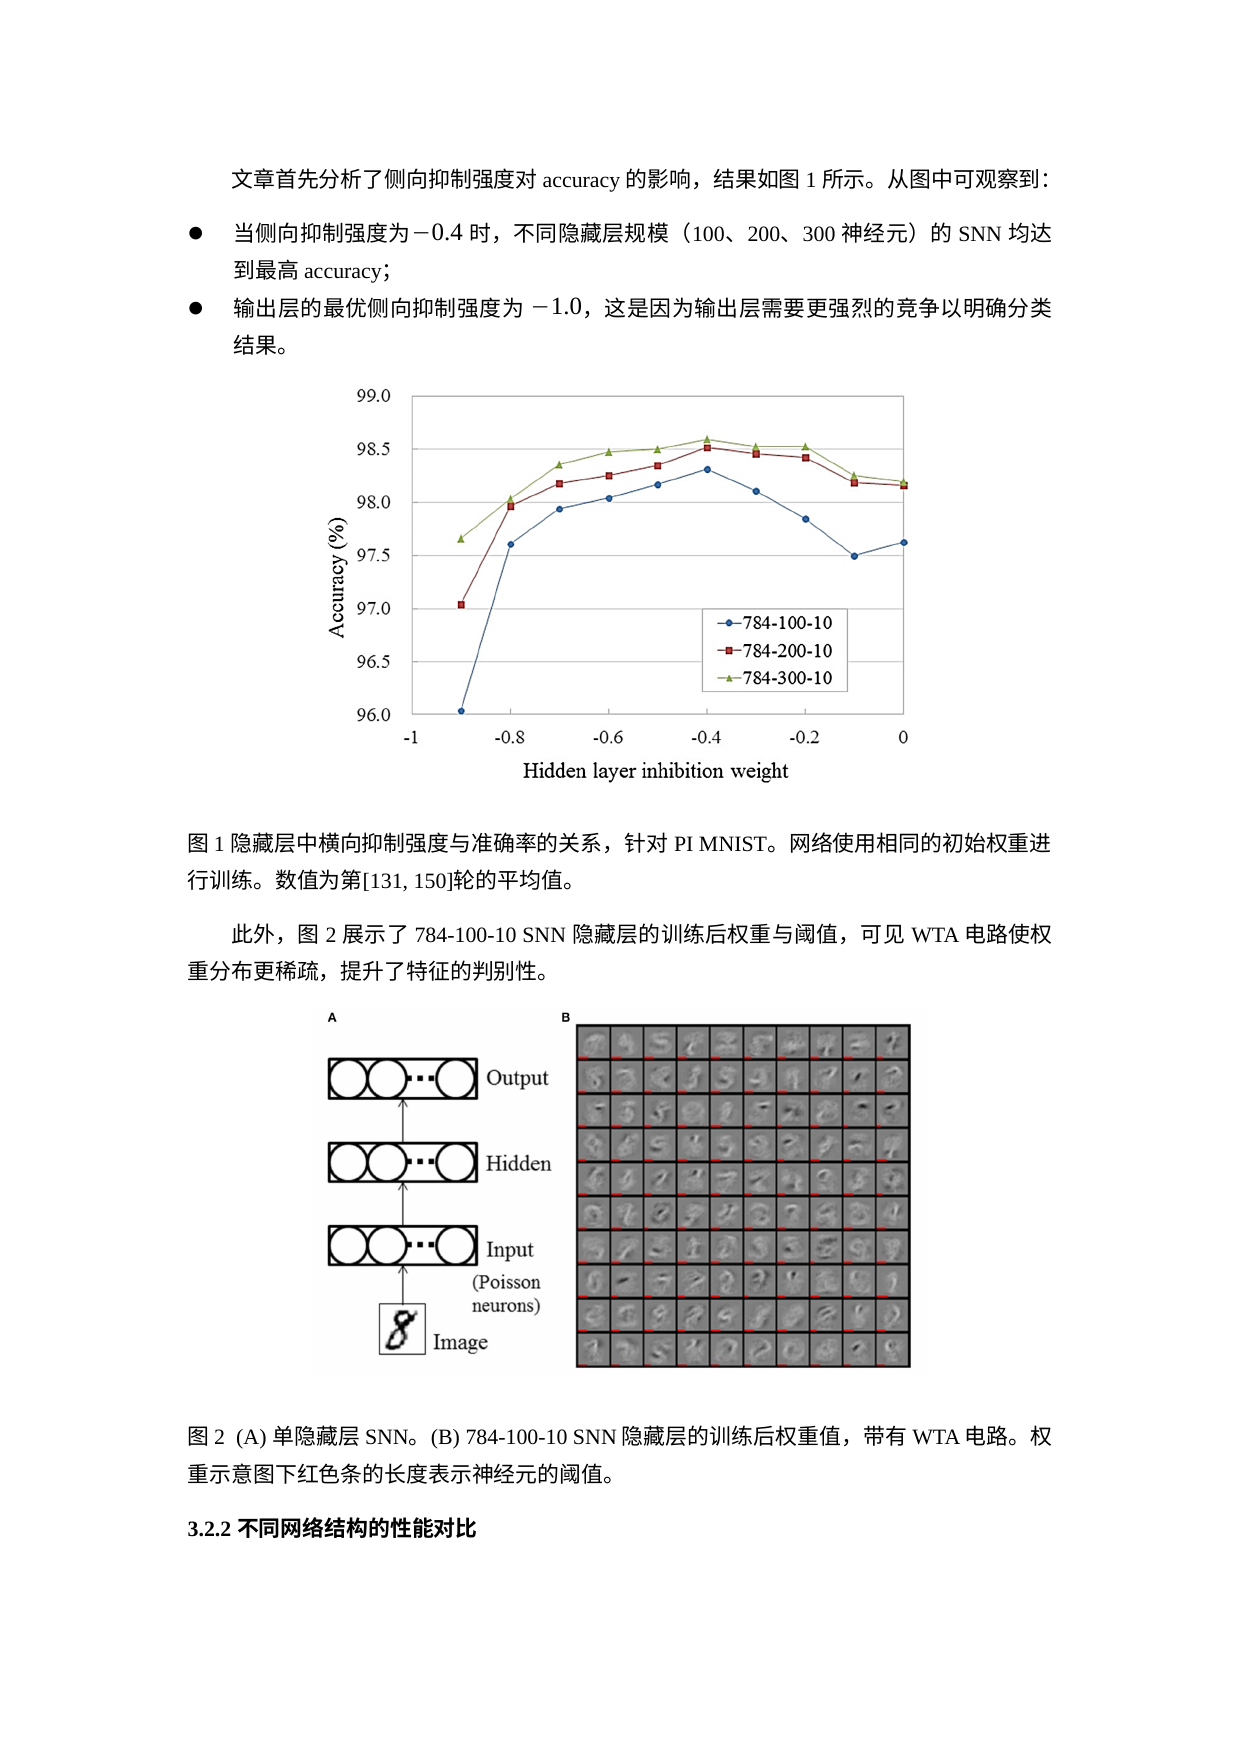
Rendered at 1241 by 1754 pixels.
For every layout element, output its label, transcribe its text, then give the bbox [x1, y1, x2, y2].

text 文章首先分析了侧向抑制强度对 accuracy 的影响，结果如图 1 所示。从图中可观察到： [187, 162, 1053, 194]
text 此外，图 2 展示了 784-100-10 SNN 隐藏层的训练后权重与阈值，可见 WTA 电路使权重分布更稀疏，提升了特征的判别性。 [187, 916, 1053, 986]
list 当侧向抑制强度为 时，不同隐藏层规模（100、200、300 神经元）的 SNN 均达到最高 accuracy； [187, 216, 1053, 286]
picture [313, 381, 926, 790]
text 图1 隐藏层中横向抑制强度与准确率的关系，针对PI MNIST。网络使用相同的初始权重进行训练。数值为第[131, 150]轮的平均值。 [187, 825, 1053, 895]
picture [313, 1007, 928, 1374]
text 图2 (A) 单隐藏层SNN。(B) 784-100-10 SNN隐藏层的训练后权重值，带有WTA电路。权重示意图下红色条的长度表示神经元的阈值。 [187, 1419, 1053, 1489]
list 输出层的最优侧向抑制强度为 ，这是因为输出层需要更强烈的竞争以明确分类结果。 [187, 290, 1053, 360]
text 3.2.2 不同网络结构的性能对比 [187, 1510, 1053, 1543]
